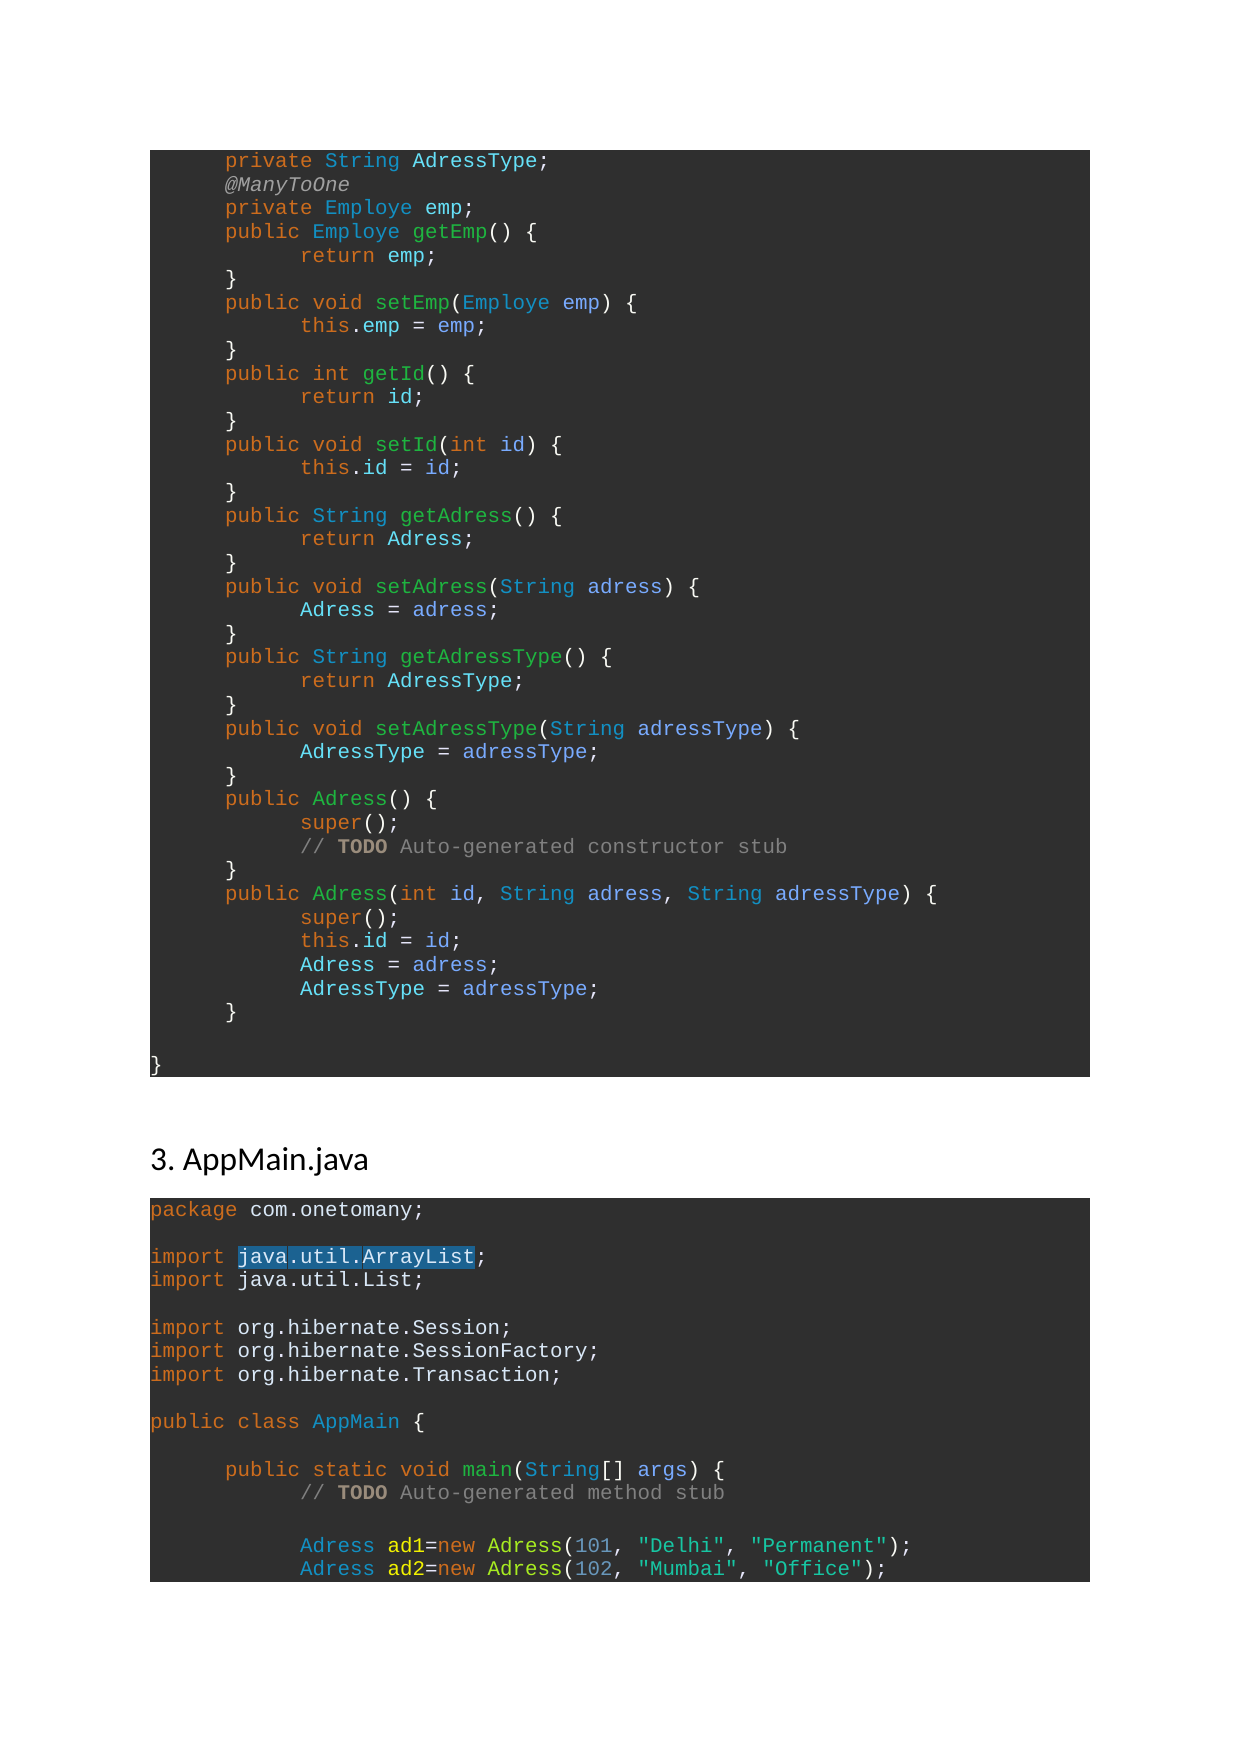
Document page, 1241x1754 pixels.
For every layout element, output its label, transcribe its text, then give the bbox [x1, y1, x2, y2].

text AdressType = adressType; [150, 978, 1090, 1001]
text private String AdressType; [150, 150, 1090, 174]
text AdressType = adressType; [150, 741, 1090, 765]
text Adress = adress; [150, 954, 1090, 978]
text } [150, 552, 1090, 576]
text super(); [150, 907, 1090, 930]
text super(); [150, 812, 1090, 836]
text } [150, 765, 1090, 788]
text this.id = id; [150, 930, 1090, 954]
text } [150, 694, 1090, 717]
text } [150, 1054, 1090, 1077]
text return emp; [150, 244, 1090, 268]
text public int getId() { [150, 363, 1090, 386]
text public void setEmp(Employe emp) { [150, 292, 1090, 316]
text return Adress; [150, 528, 1090, 552]
text public void setId(int id) { [150, 434, 1090, 457]
text } [150, 268, 1090, 292]
text import java.util.List; [150, 1269, 1090, 1293]
text 3. AppMain.java [150, 1138, 1090, 1179]
text // TODO Auto-generated method stub [150, 1482, 1090, 1506]
text public void setAdress(String adress) { [150, 576, 1090, 599]
text public void setAdressType(String adressType) { [150, 717, 1090, 741]
text public Adress(int id, String adress, String adressType) { [150, 883, 1090, 907]
text } [150, 410, 1090, 434]
text @ManyToOne [150, 174, 1090, 197]
text package com.onetomany; [150, 1198, 1090, 1222]
text public String getAdressType() { [150, 647, 1090, 670]
text return AdressType; [150, 670, 1090, 694]
text public String getAdress() { [150, 505, 1090, 528]
text } [150, 481, 1090, 505]
text import java.util.ArrayList; [475, 1246, 1090, 1269]
text public class AppMain { [150, 1411, 1090, 1435]
text public Adress() { [150, 788, 1090, 812]
text Adress ad2=new Adress(102, "Mumbai", "Office"); [150, 1558, 1090, 1582]
text import org.hibernate.Transaction; [150, 1364, 1090, 1388]
text public static void main(String[] args) { [150, 1459, 1090, 1482]
text Adress = adress; [150, 599, 1090, 623]
text } [150, 623, 1090, 647]
text this.emp = emp; [150, 316, 1090, 339]
text } [150, 859, 1090, 883]
text // TODO Auto-generated constructor stub [150, 836, 1090, 859]
text } [150, 1001, 1090, 1025]
text } [150, 339, 1090, 363]
text private Employe emp; [150, 197, 1090, 221]
text import org.hibernate.SessionFactory; [150, 1340, 1090, 1364]
text import org.hibernate.Session; [150, 1317, 1090, 1340]
text public Employe getEmp() { [150, 221, 1090, 244]
text return id; [150, 386, 1090, 410]
text this.id = id; [150, 457, 1090, 481]
text Adress ad1=new Adress(101, "Delhi", "Permanent"); [150, 1535, 1090, 1558]
text import java.util.ArrayList; [150, 1246, 238, 1269]
